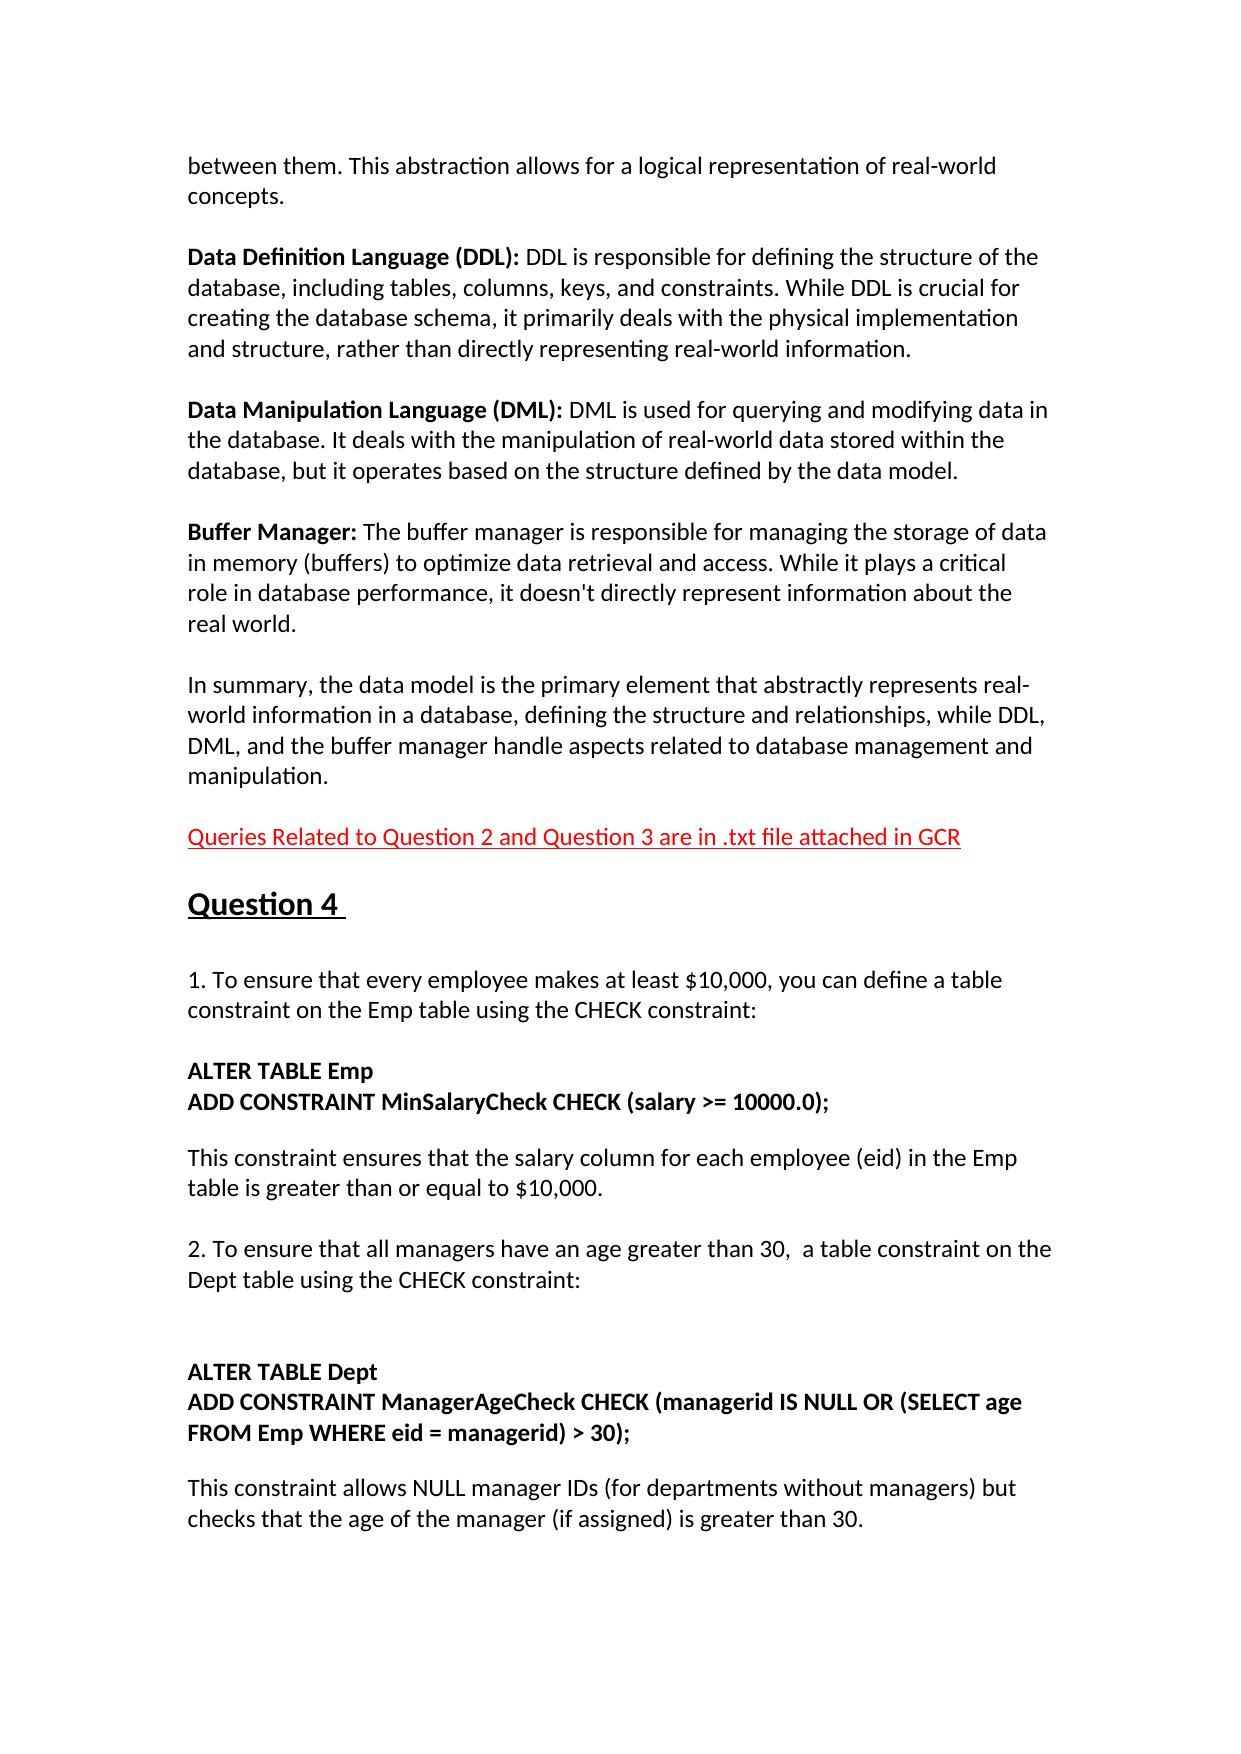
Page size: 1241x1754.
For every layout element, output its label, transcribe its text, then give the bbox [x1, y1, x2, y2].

text Data Manipulation Language (DML): DML is used for querying and modifying data in the database. It deals with the manipulation of real-world data stored within the database, but it operates based on the structure defined by the data model. [187, 394, 1053, 486]
text Buffer Manager: The buffer manager is responsible for managing the storage of data in memory (buffers) to optimize data retrieval and access. While it plays a critical role in database performance, it doesn't directly represent information about the real world. [187, 516, 1053, 638]
text ALTER TABLE Dept [187, 1356, 1053, 1386]
text ALTER TABLE Emp [187, 1056, 1053, 1086]
text In summary, the data model is the primary element that abstractly represents real-world information in a database, defining the structure and relationships, while DDL, DML, and the buffer manager handle aspects related to database management and manipulation. Queries Related to Question 2 and Question 3 are in .txt file attached in GCR Question 4 1. To ensure that every employee makes at least $10,000, you can define a table constraint on the Emp table using the CHECK constraint: [187, 669, 1053, 1025]
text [187, 150, 1053, 211]
text This constraint ensures that the salary column for each employee (eid) in the Emp table is greater than or equal to $10,000. [187, 1142, 1053, 1203]
text This constraint allows NULL manager IDs (for departments without managers) but checks that the age of the manager (if assigned) is greater than 30. [187, 1473, 1053, 1534]
text Data Definition Language (DDL): DDL is responsible for defining the structure of the database, including tables, columns, keys, and constraints. While DDL is crucial for creating the database schema, it primarily deals with the physical implementation and structure, rather than directly representing real-world information. [187, 242, 1053, 364]
list To ensure that all managers have an age greater than 30, a table constraint on the Dept table using the CHECK constraint: [187, 1233, 1053, 1294]
text ADD CONSTRAINT MinSalaryCheck CHECK (salary >= 10000.0); [187, 1086, 1053, 1142]
text ADD CONSTRAINT ManagerAgeCheck CHECK (managerid IS NULL OR (SELECT age FROM Emp WHERE eid = managerid) > 30); [187, 1386, 1053, 1473]
